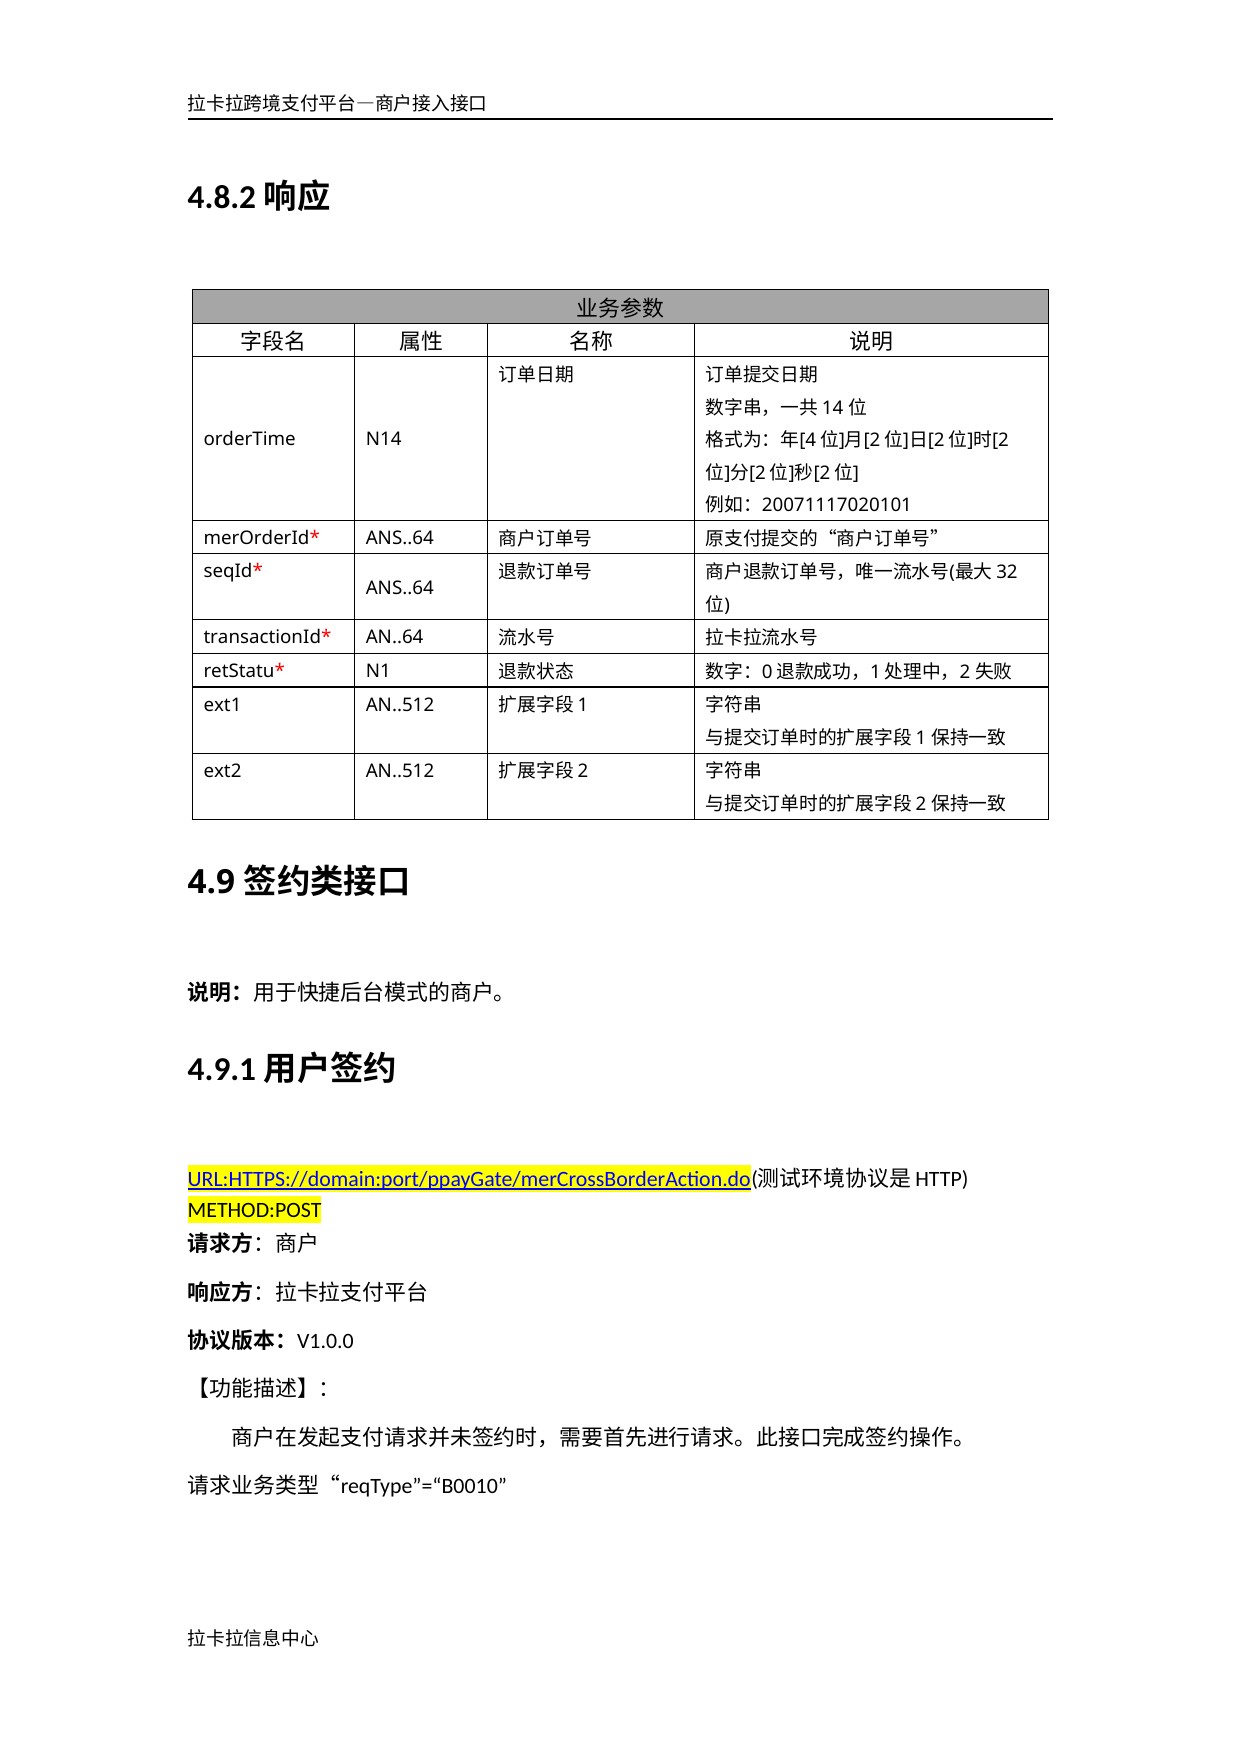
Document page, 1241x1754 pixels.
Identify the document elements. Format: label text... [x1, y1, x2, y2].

table_cell 退款订单号 [488, 554, 694, 619]
table_cell 说明 [695, 324, 1048, 356]
table_cell 名称 [488, 324, 694, 356]
table_cell AN..64 [355, 620, 487, 653]
table_cell ANS..64 [355, 521, 487, 553]
table_cell seqId* [193, 554, 354, 619]
text 说明：用于快捷后台模式的商户。 [187, 974, 1053, 1007]
table_cell orderTime [193, 357, 354, 520]
subtitle 4.9 签约类接口 [187, 847, 1053, 912]
table_cell 扩展字段2 [488, 754, 694, 818]
table_cell 商户订单号 [488, 521, 694, 553]
text 请求业务类型“reqType”=“B0010” [187, 1467, 1053, 1500]
table_cell 属性 [355, 324, 487, 356]
text URL:HTTPS://domain:port/ppayGate/merCrossBorderAction.do(测试环境协议是HTTP) [187, 1161, 1053, 1193]
subtitle 4.8.2 响应 [187, 162, 1053, 227]
table_cell transactionId* [193, 620, 354, 653]
table_cell 订单日期 [488, 357, 694, 520]
table_cell N14 [355, 357, 487, 520]
table_cell 数字：0退款成功，1处理中，2 失败 [695, 654, 1048, 686]
table_cell 退款状态 [488, 654, 694, 686]
subtitle 4.9.1 用户签约 [187, 1034, 1053, 1099]
table_cell 商户退款订单号，唯一流水号(最大32位) [695, 554, 1048, 619]
table_cell N1 [355, 654, 487, 686]
table_cell 订单提交日期 数字串，一共14 位 格式为：年[4位]月[2位]日[2位]时[2位]分[2位]秒[2位] 例如：20071117020101 [695, 357, 1048, 520]
table_cell AN..512 [355, 688, 487, 752]
text 协议版本：V1.0.0 [187, 1322, 1053, 1355]
table_cell AN..512 [355, 754, 487, 818]
table_cell 拉卡拉流水号 [695, 620, 1048, 653]
text 【功能描述】： [187, 1371, 1053, 1403]
table_cell 字段名 [193, 324, 354, 356]
table_cell ANS..64 [355, 554, 487, 619]
text 商户在发起支付请求并未签约时，需要首先进行请求。此接口完成签约操作。 [187, 1419, 1053, 1452]
text METHOD:POST [187, 1193, 1053, 1226]
table_header 业务参数 [193, 290, 1048, 323]
table_cell 字符串 与提交订单时的扩展字段1 保持一致 [695, 688, 1048, 752]
table_cell retStatu* [193, 654, 354, 686]
table_cell ext2 [193, 754, 354, 818]
table_cell 字符串 与提交订单时的扩展字段2 保持一致 [695, 754, 1048, 818]
table_cell 扩展字段1 [488, 688, 694, 752]
table_cell ext1 [193, 688, 354, 752]
table_cell 流水号 [488, 620, 694, 653]
table_cell 原支付提交的“商户订单号” [695, 521, 1048, 553]
text 响应方：拉卡拉支付平台 [187, 1274, 1053, 1307]
table_cell merOrderId* [193, 521, 354, 553]
text 请求方：商户 [187, 1226, 1053, 1258]
